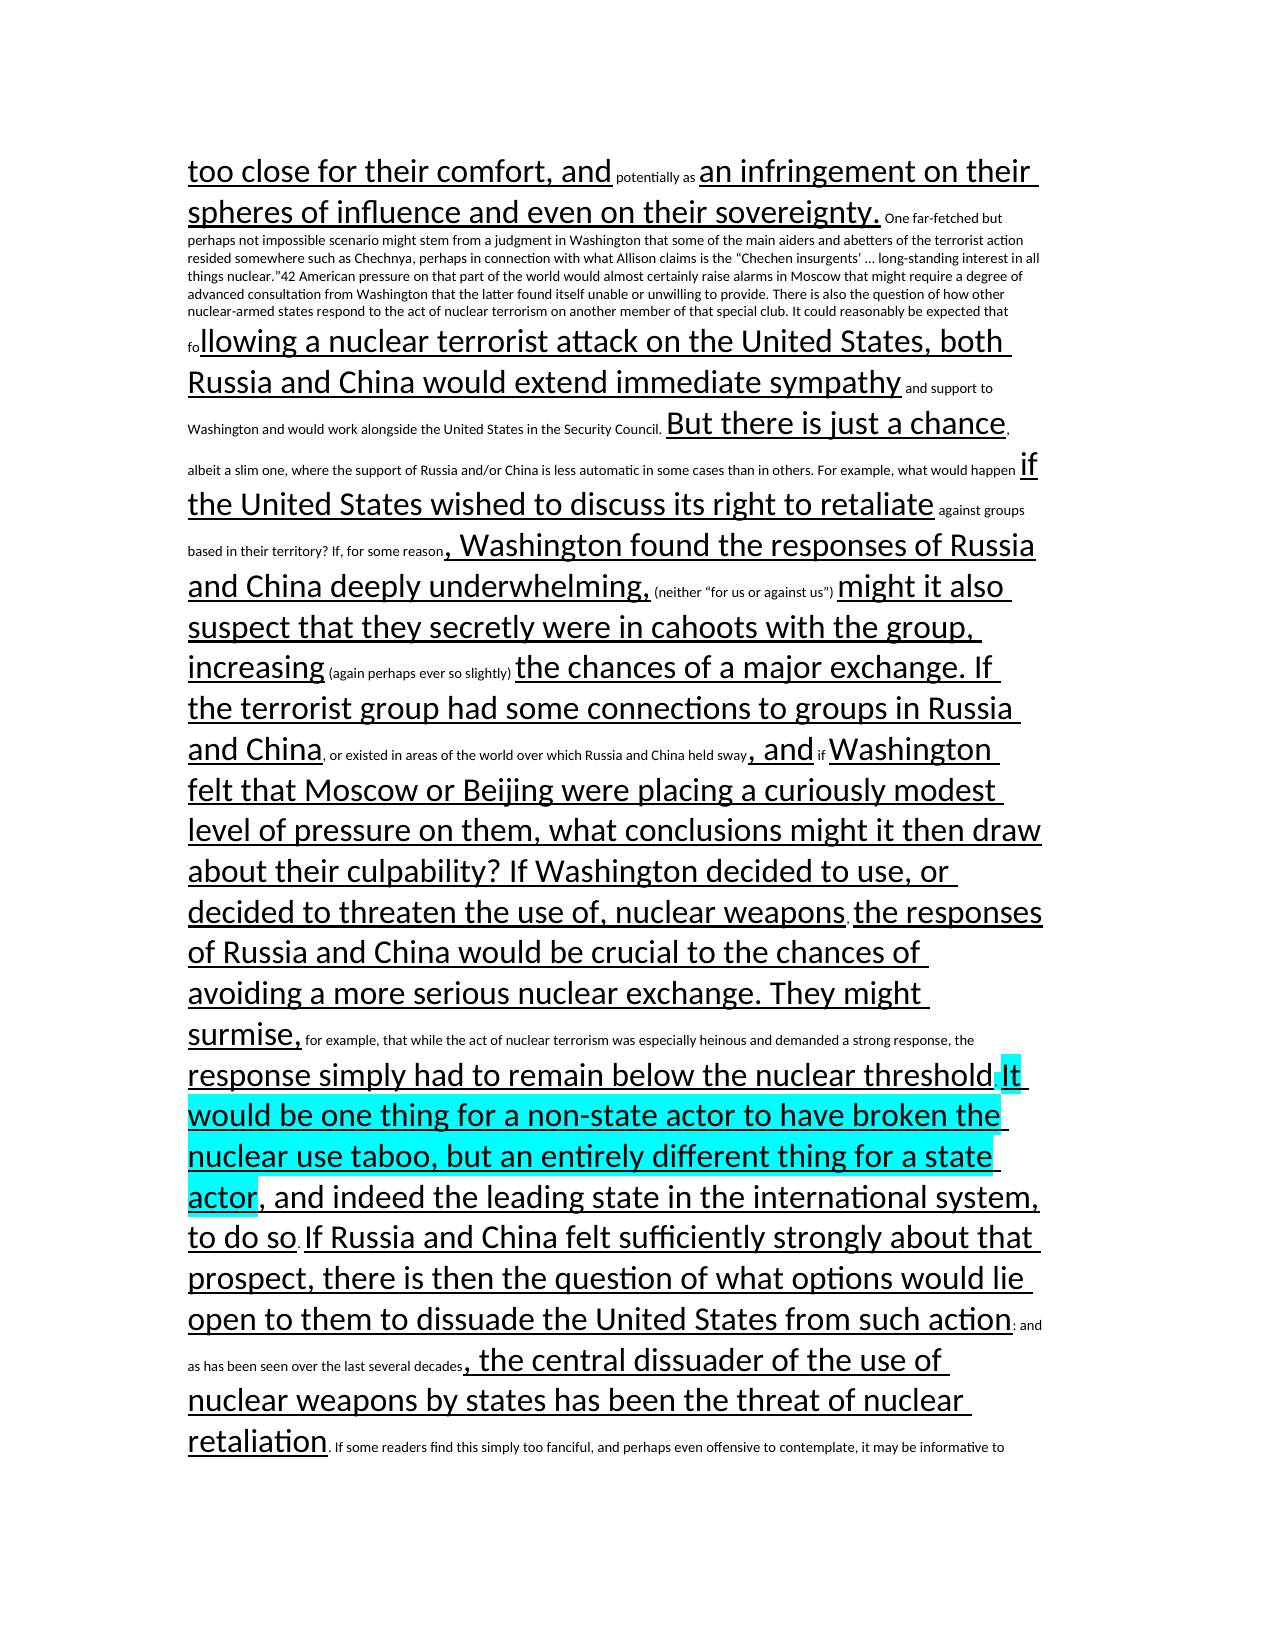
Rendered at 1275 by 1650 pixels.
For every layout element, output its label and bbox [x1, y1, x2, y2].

text [187, 845, 1042, 1461]
text [187, 150, 1042, 844]
